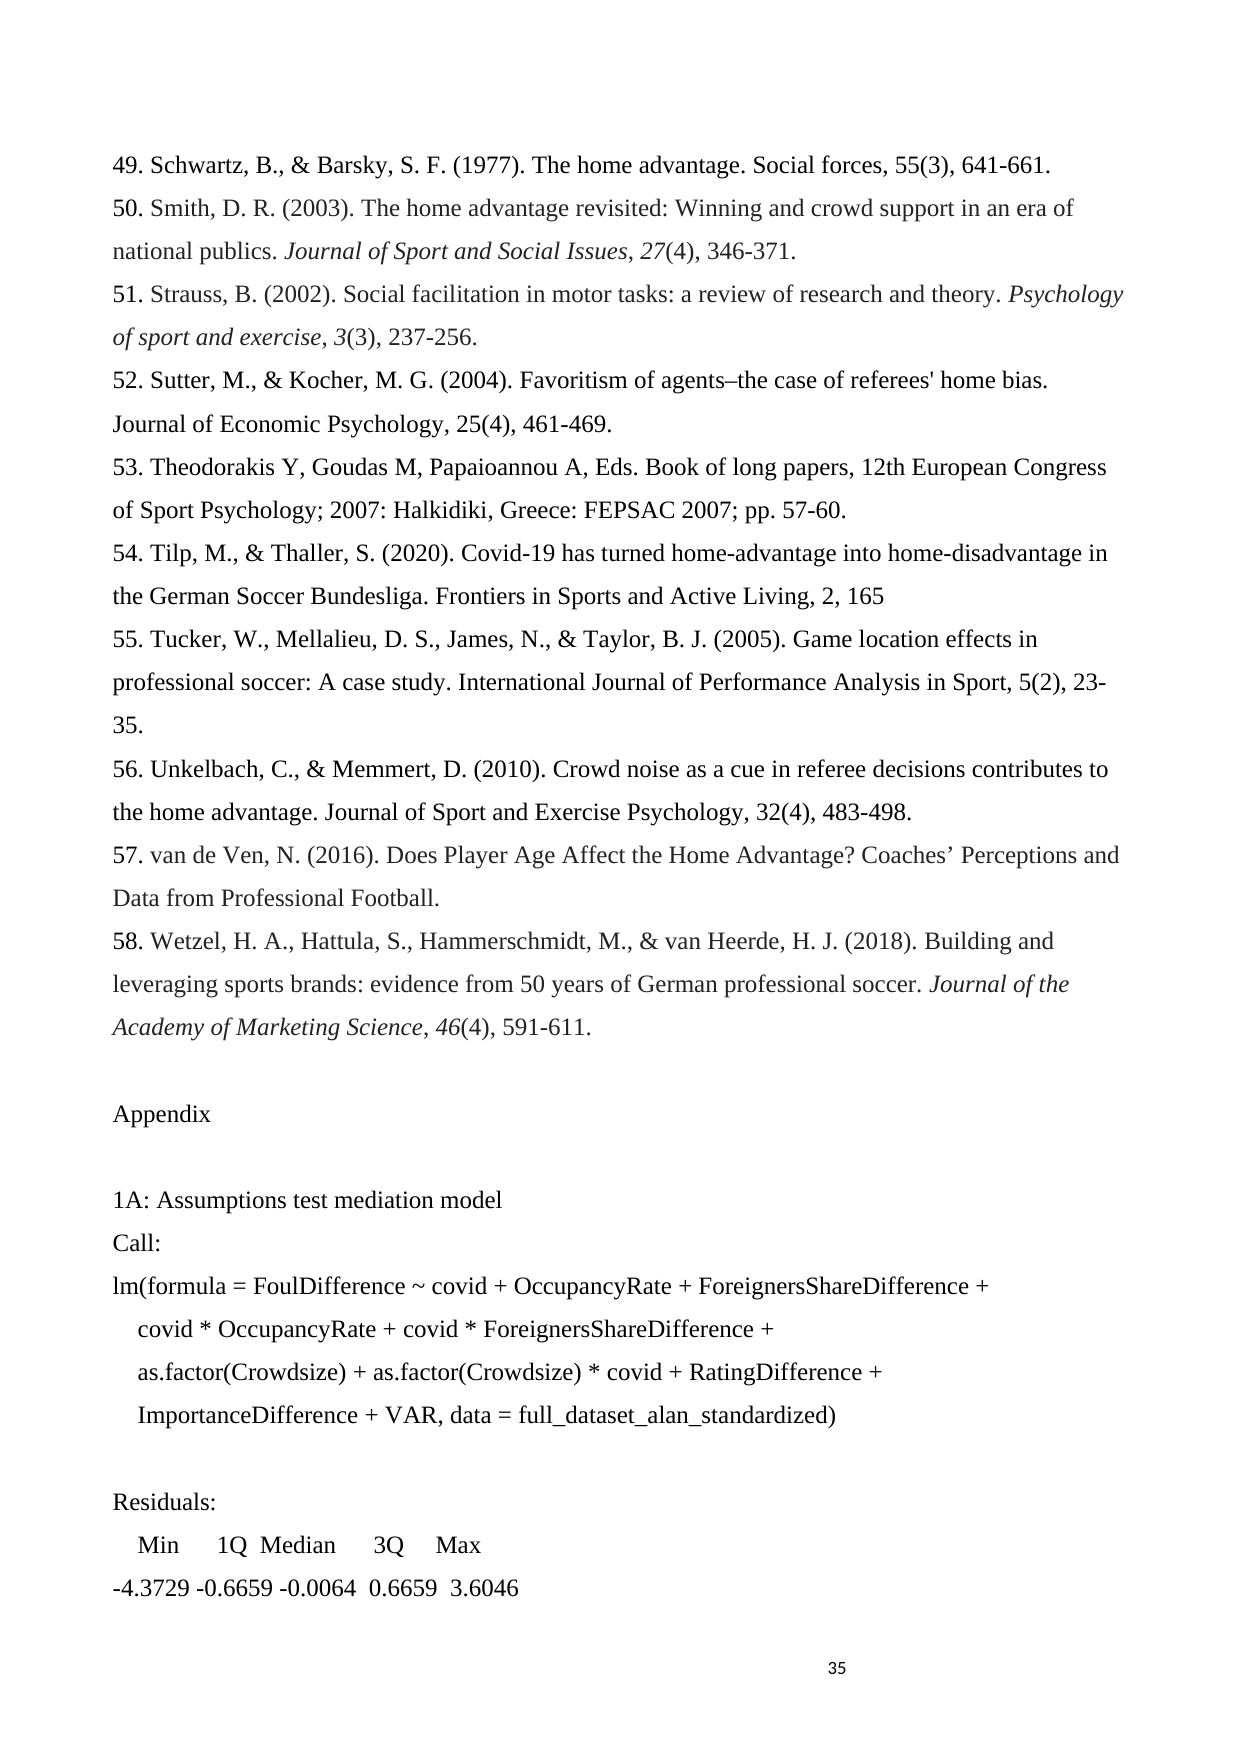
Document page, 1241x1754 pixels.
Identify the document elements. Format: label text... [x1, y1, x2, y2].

text Call: [112, 1228, 1128, 1257]
list van de Ven, N. (2016). Does Player Age Affect the Home Advantage? Coaches’ Perceptions and Data from Professional Football. [112, 840, 1128, 912]
text Appendix [112, 1099, 1128, 1127]
text Residuals: [112, 1487, 1128, 1516]
text covid * OccupancyRate + covid * ForeignersShareDifference + [112, 1314, 1128, 1343]
list Tucker, W., Mellalieu, D. S., James, N., & Taylor, B. J. (2005). Game location effects in professional soccer: A case study. International Journal of Performance Analysis in Sport, 5(2), 23-35. [112, 624, 1128, 739]
text Min 1Q Median 3Q Max [112, 1530, 1128, 1559]
list Smith, D. R. (2003). The home advantage revisited: Winning and crowd support in an era of national publics. Journal of Sport and Social Issues, 27(4), 346-371. [112, 193, 1128, 265]
text 1A: Assumptions test mediation model [112, 1185, 1128, 1214]
text ImportanceDifference + VAR, data = full_dataset_alan_standardized) [112, 1401, 1128, 1429]
list Tilp, M., & Thaller, S. (2020). Covid-19 has turned home-advantage into home-disadvantage in the German Soccer Bundesliga. Frontiers in Sports and Active Living, 2, 165 [112, 538, 1128, 610]
text -4.3729 -0.6659 -0.0064 0.6659 3.6046 [112, 1573, 1128, 1602]
list Schwartz, B., & Barsky, S. F. (1977). The home advantage. Social forces, 55(3), 641-661. [112, 150, 1128, 179]
text as.factor(Crowdsize) + as.factor(Crowdsize) * covid + RatingDifference + [112, 1357, 1128, 1386]
list Sutter, M., & Kocher, M. G. (2004). Favoritism of agents–the case of referees' home bias. Journal of Economic Psychology, 25(4), 461-469. [112, 366, 1128, 437]
list Strauss, B. (2002). Social facilitation in motor tasks: a review of research and theory. Psychology of sport and exercise, 3(3), 237-256. [112, 279, 1128, 351]
list Wetzel, H. A., Hattula, S., Hammerschmidt, M., & van Heerde, H. J. (2018). Building and leveraging sports brands: evidence from 50 years of German professional soccer. Journal of the Academy of Marketing Science, 46(4), 591-611. [112, 926, 1128, 1041]
list Unkelbach, C., & Memmert, D. (2010). Crowd noise as a cue in referee decisions contributes to the home advantage. Journal of Sport and Exercise Psychology, 32(4), 483-498. [112, 754, 1128, 826]
text lm(formula = FoulDifference ~ covid + OccupancyRate + ForeignersShareDifference + [112, 1271, 1128, 1300]
